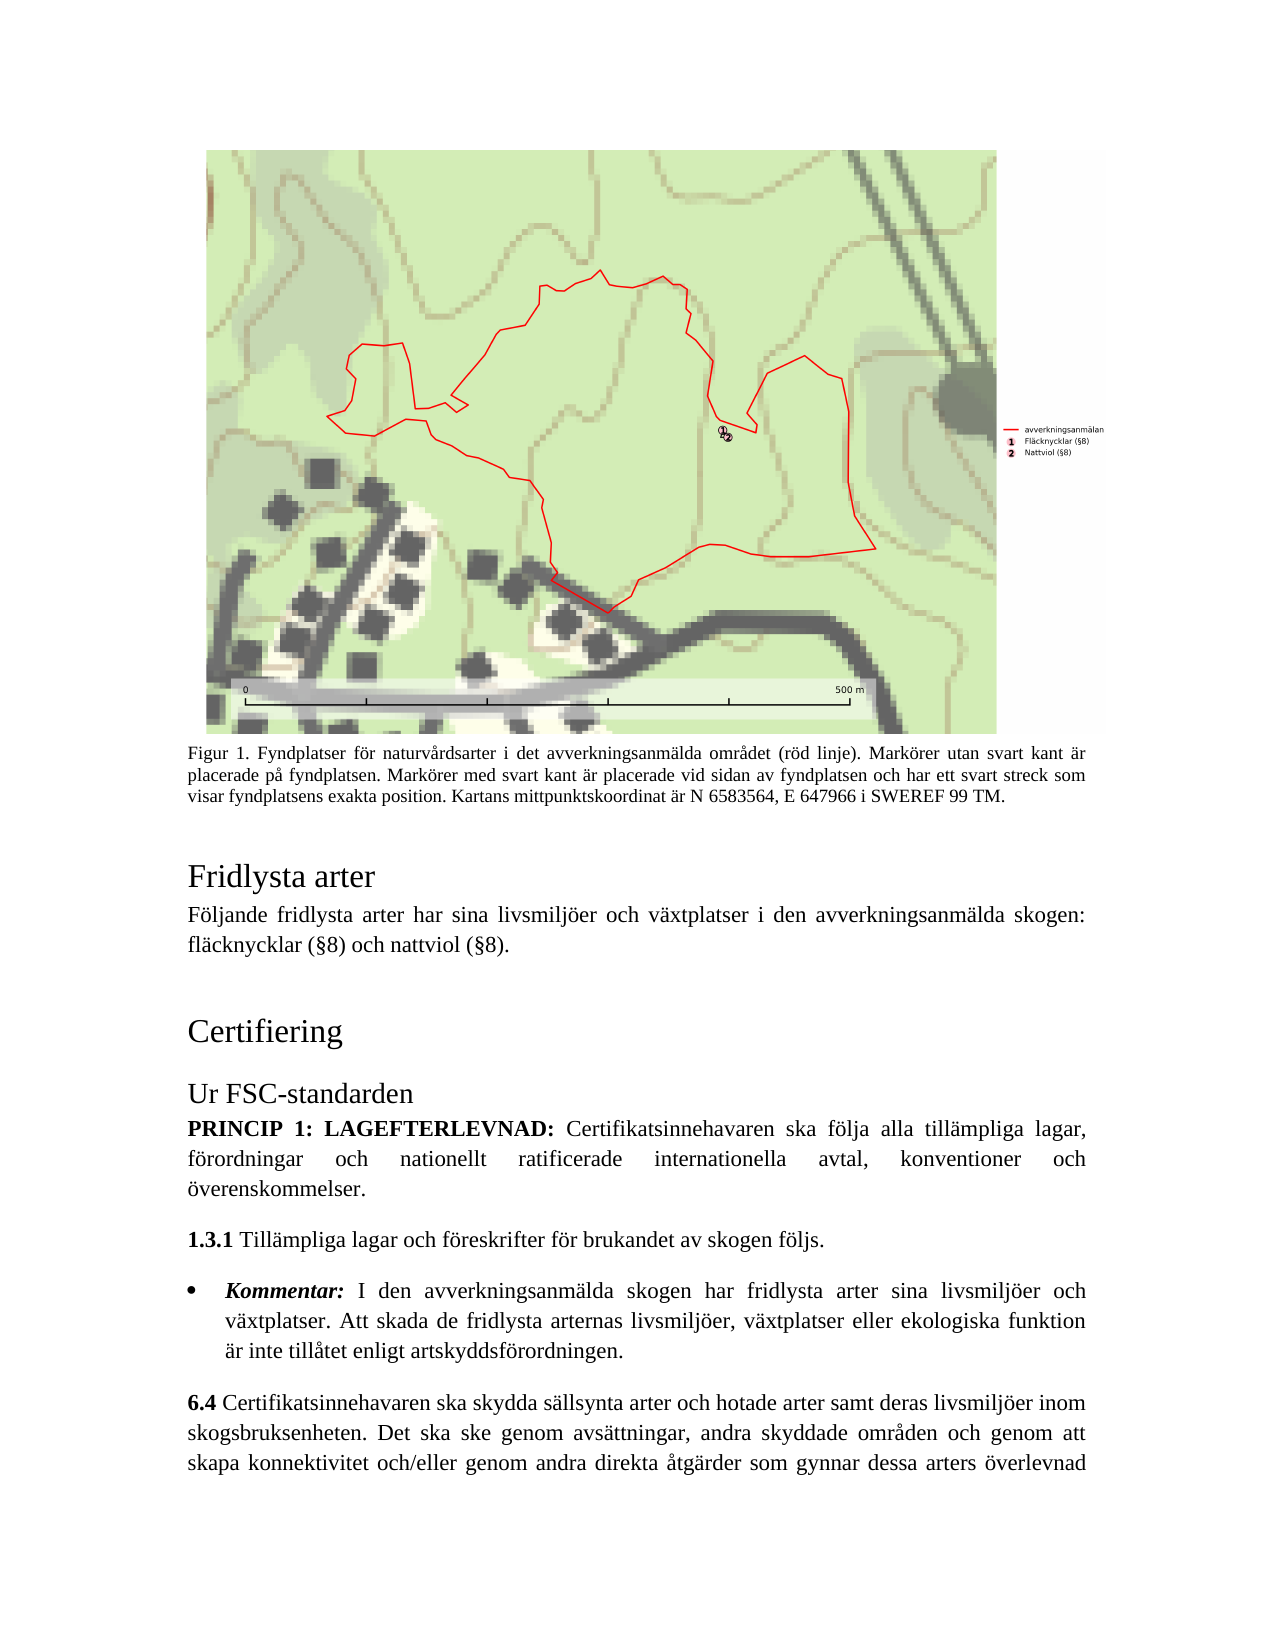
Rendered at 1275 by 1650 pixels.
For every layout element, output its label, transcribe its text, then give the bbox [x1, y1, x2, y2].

text PRINCIP 1: LAGEFTERLEVNAD: Certifikatsinnehavaren ska följa alla tillämpliga lagar, förordningar och nationellt ratificerade internationella avtal, konventioner och överenskommelser. [187, 1115, 1087, 1201]
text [187, 1389, 1087, 1475]
subtitle Fridlysta arter [187, 857, 1087, 895]
list Kommentar: I den avverkningsanmälda skogen har fridlysta arter sina livsmiljöer och växtplatser. Att skada de fridlysta arternas livsmiljöer, växtplatser eller ekologiska funktion är inte tillåtet enligt artskyddsförordningen. [187, 1277, 1087, 1364]
subtitle Ur FSC-standarden [187, 1076, 1087, 1110]
text Följande fridlysta arter har sina livsmiljöer och växtplatser i den avverkningsanmälda skogen: fläcknycklar (§8) och nattviol (§8). [187, 901, 1087, 957]
text Figur 1. Fyndplatser för naturvårdsarter i det avverkningsanmälda området (röd linje). Markörer utan svart kant är placerade på fyndplatsen. Markörer med svart kant är placerade vid sidan av fyndplatsen och har ett svart streck som visar fyndplatsens exakta position. Kartans mittpunktskoordinat är N 6583564, E 647966 i SWEREF 99 TM. [187, 742, 1087, 807]
subtitle Certifiering [187, 1011, 1087, 1049]
text 1.3.1 Tillämpliga lagar och föreskrifter för brukandet av skogen följs. [187, 1226, 1087, 1252]
picture [206, 150, 1107, 734]
